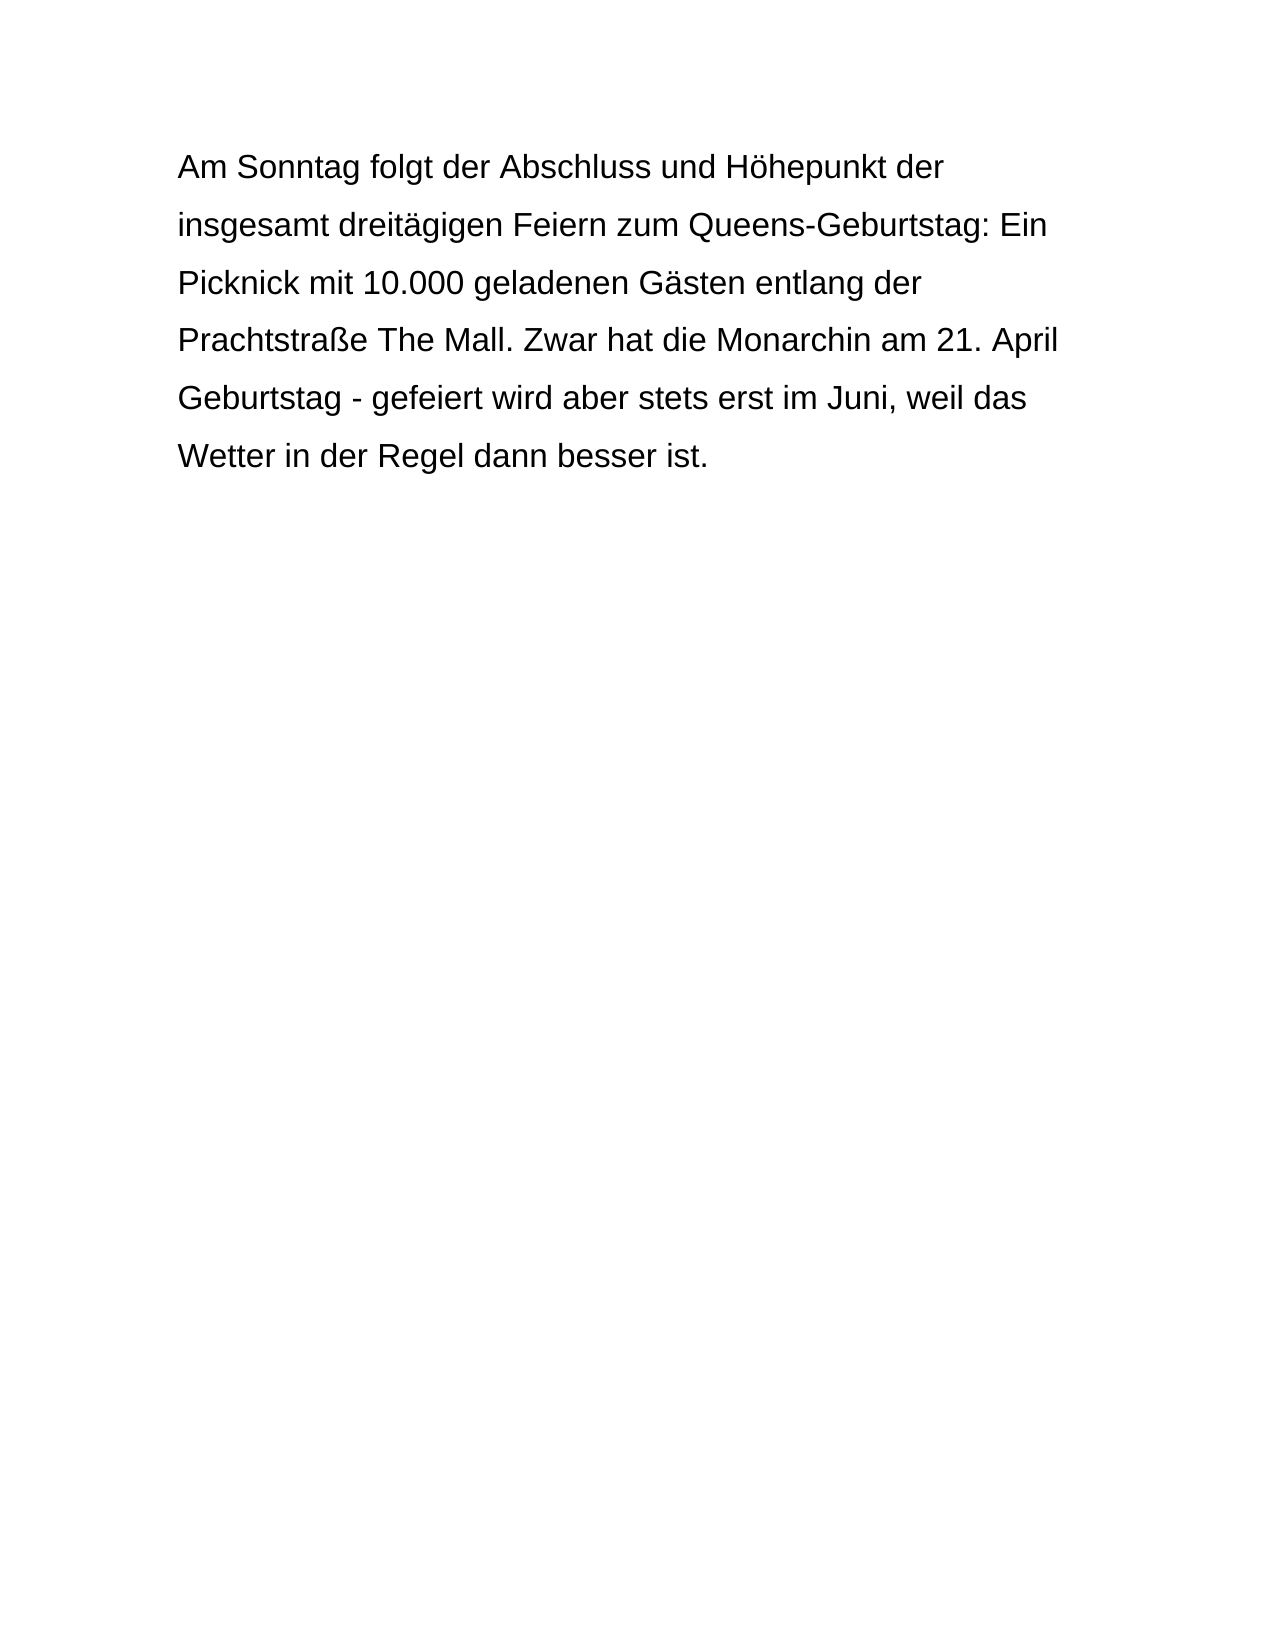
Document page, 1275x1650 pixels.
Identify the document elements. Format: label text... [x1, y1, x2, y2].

text Am Sonntag folgt der Abschluss und Höhepunkt der insgesamt dreitägigen Feiern zum Queens-Geburtstag: Ein Picknick mit 10.000 geladenen Gästen entlang der Prachtstraße The Mall. Zwar hat die Monarchin am 21. April Geburtstag - gefeiert wird aber stets erst im Juni, weil das Wetter in der Regel dann besser ist. [177, 148, 1098, 474]
